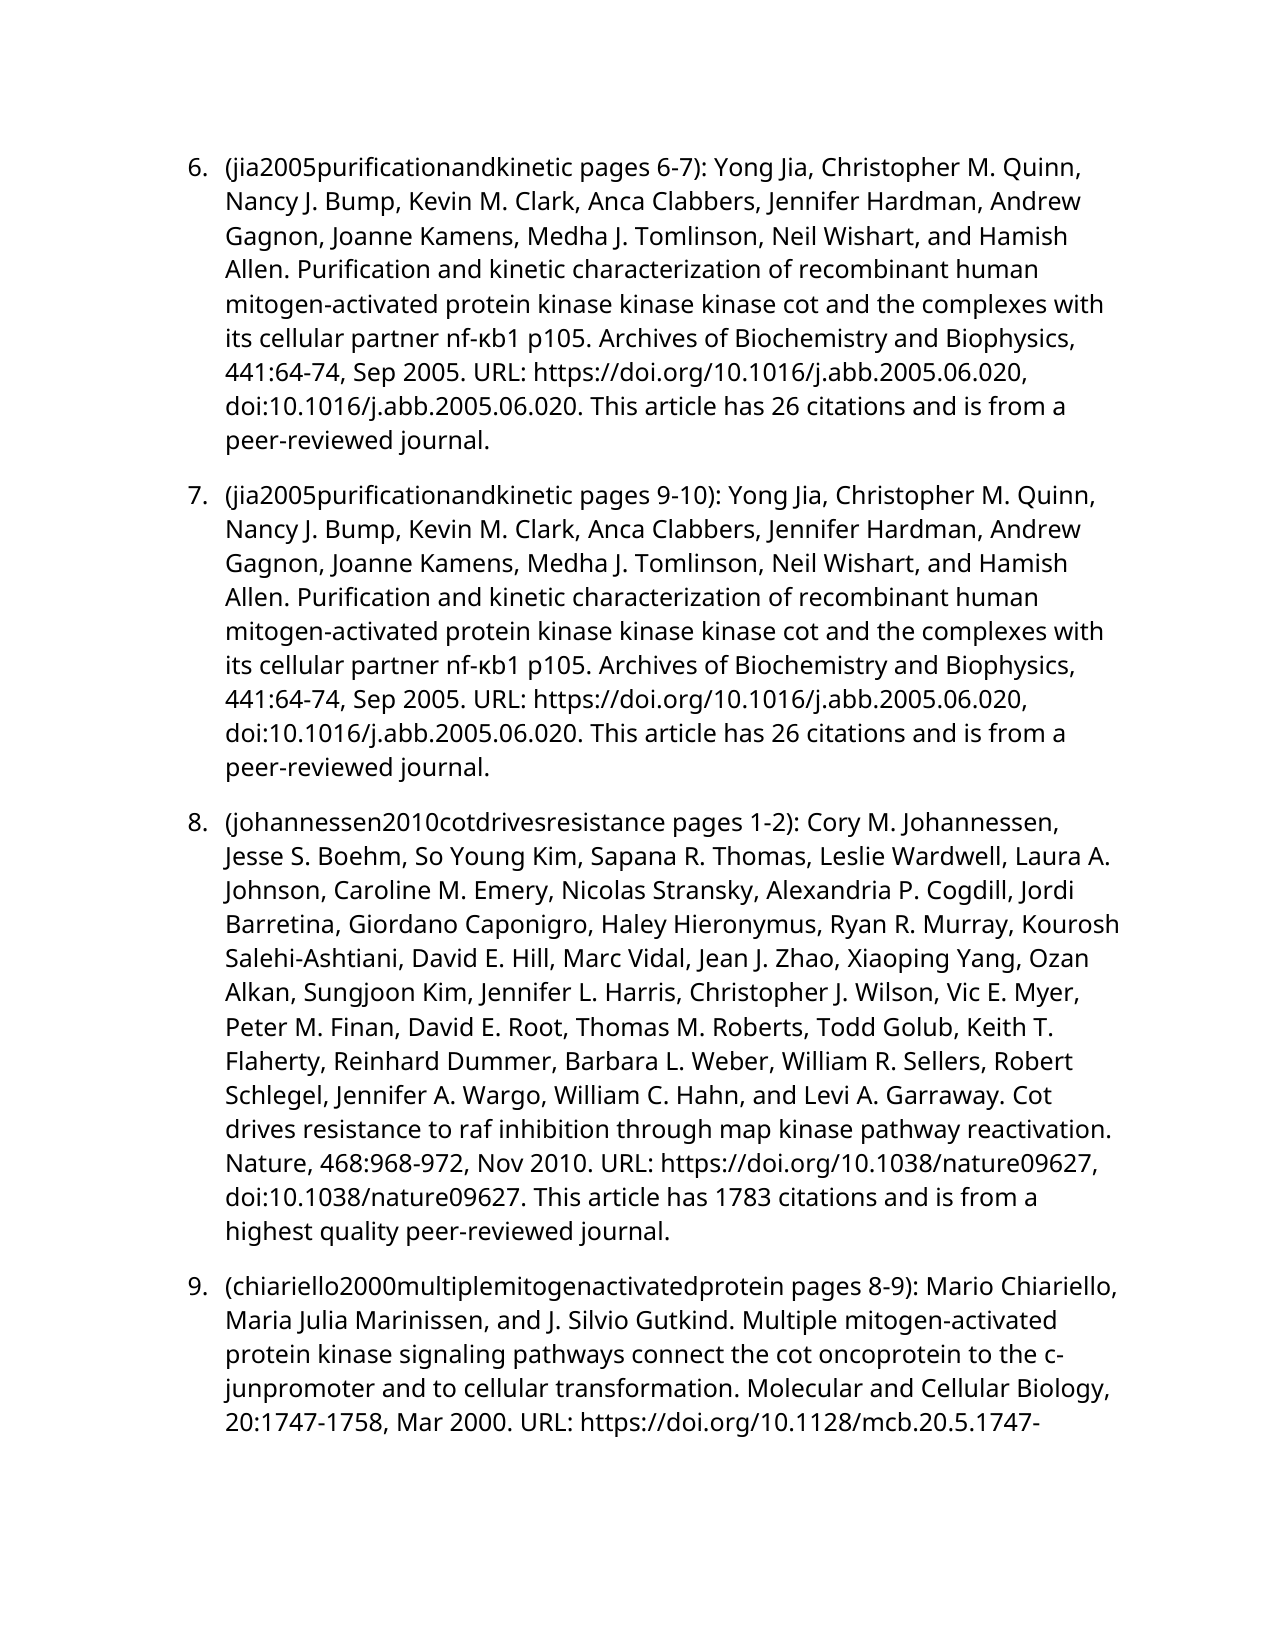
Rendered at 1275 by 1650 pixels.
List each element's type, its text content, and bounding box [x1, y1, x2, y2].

list (jia2005purificationandkinetic pages 6-7): Yong Jia, Christopher M. Quinn, Nancy J. Bump, Kevin M. Clark, Anca Clabbers, Jennifer Hardman, Andrew Gagnon, Joanne Kamens, Medha J. Tomlinson, Neil Wishart, and Hamish Allen. Purification and kinetic characterization of recombinant human mitogen-activated protein kinase kinase kinase cot and the complexes with its cellular partner nf-κb1 p105. Archives of Biochemistry and Biophysics, 441:64-74, Sep 2005. URL: https://doi.org/10.1016/j.abb.2005.06.020, doi:10.1016/j.abb.2005.06.020. This article has 26 citations and is from a peer-reviewed journal. [187, 150, 1125, 457]
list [187, 1268, 1125, 1439]
list (johannessen2010cotdrivesresistance pages 1-2): Cory M. Johannessen, Jesse S. Boehm, So Young Kim, Sapana R. Thomas, Leslie Wardwell, Laura A. Johnson, Caroline M. Emery, Nicolas Stransky, Alexandria P. Cogdill, Jordi Barretina, Giordano Caponigro, Haley Hieronymus, Ryan R. Murray, Kourosh Salehi-Ashtiani, David E. Hill, Marc Vidal, Jean J. Zhao, Xiaoping Yang, Ozan Alkan, Sungjoon Kim, Jennifer L. Harris, Christopher J. Wilson, Vic E. Myer, Peter M. Finan, David E. Root, Thomas M. Roberts, Todd Golub, Keith T. Flaherty, Reinhard Dummer, Barbara L. Weber, William R. Sellers, Robert Schlegel, Jennifer A. Wargo, William C. Hahn, and Levi A. Garraway. Cot drives resistance to raf inhibition through map kinase pathway reactivation. Nature, 468:968-972, Nov 2010. URL: https://doi.org/10.1038/nature09627, doi:10.1038/nature09627. This article has 1783 citations and is from a highest quality peer-reviewed journal. [187, 805, 1125, 1248]
list (jia2005purificationandkinetic pages 9-10): Yong Jia, Christopher M. Quinn, Nancy J. Bump, Kevin M. Clark, Anca Clabbers, Jennifer Hardman, Andrew Gagnon, Joanne Kamens, Medha J. Tomlinson, Neil Wishart, and Hamish Allen. Purification and kinetic characterization of recombinant human mitogen-activated protein kinase kinase kinase cot and the complexes with its cellular partner nf-κb1 p105. Archives of Biochemistry and Biophysics, 441:64-74, Sep 2005. URL: https://doi.org/10.1016/j.abb.2005.06.020, doi:10.1016/j.abb.2005.06.020. This article has 26 citations and is from a peer-reviewed journal. [187, 477, 1125, 784]
